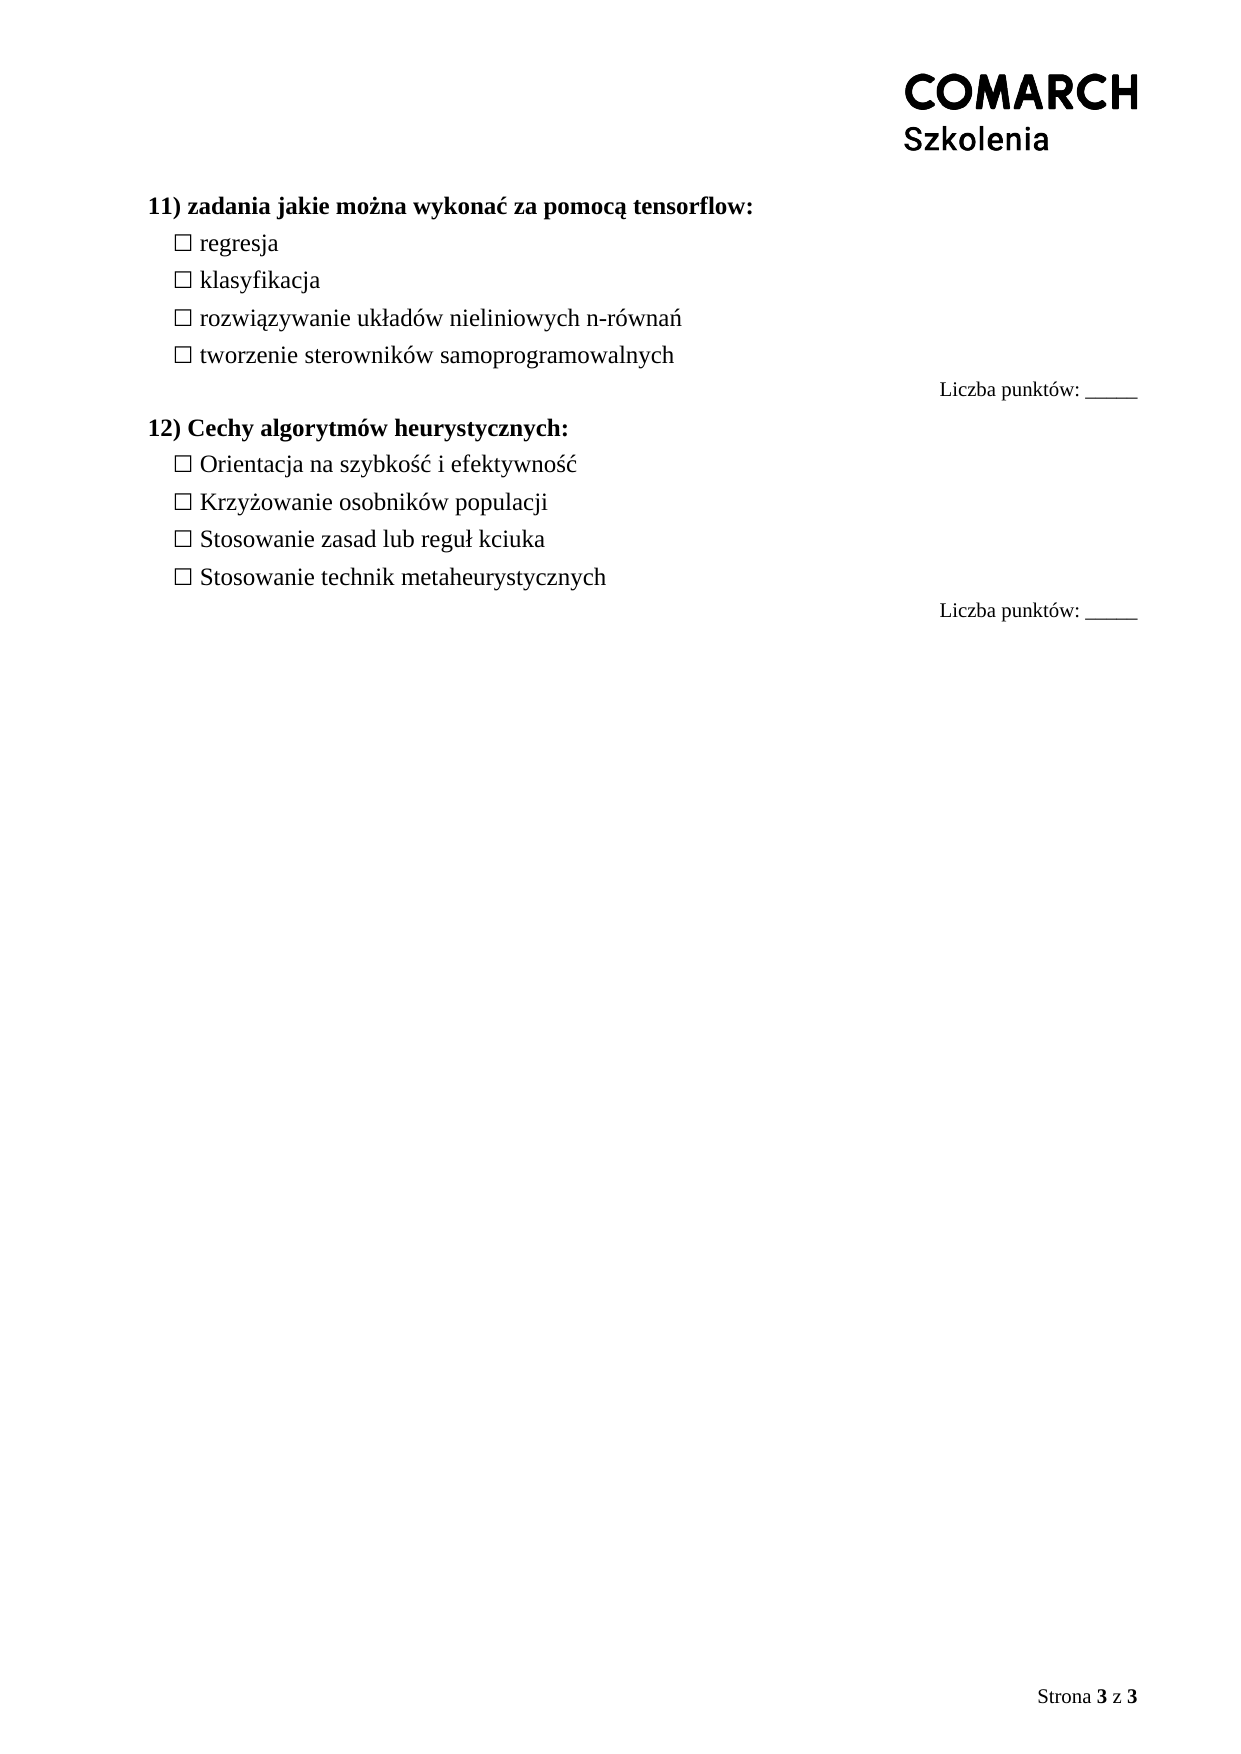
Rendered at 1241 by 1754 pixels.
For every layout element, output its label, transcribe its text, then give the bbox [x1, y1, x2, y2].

text Liczba punktów: [148, 598, 1137, 622]
text rozwiązywanie układów nieliniowych n-równań [173, 301, 1137, 333]
text Krzyżowanie osobników populacji [173, 486, 1137, 517]
text Stosowanie technik metaheurystycznych [173, 561, 1137, 592]
picture [904, 73, 1138, 151]
text Orientacja na szybkość i efektywność [173, 448, 1137, 479]
text Stosowanie zasad lub reguł kciuka [173, 523, 1137, 554]
text Liczba punktów: [148, 376, 1137, 401]
text 11) zadania jakie można wykonać za pomocą tensorflow: [148, 191, 1137, 220]
text 12) Cechy algorytmów heurystycznych: [148, 413, 1137, 442]
text regresja [173, 226, 1137, 258]
text tworzenie sterowników samoprogramowalnych [173, 339, 1137, 370]
text klasyfikacja [173, 264, 1137, 295]
